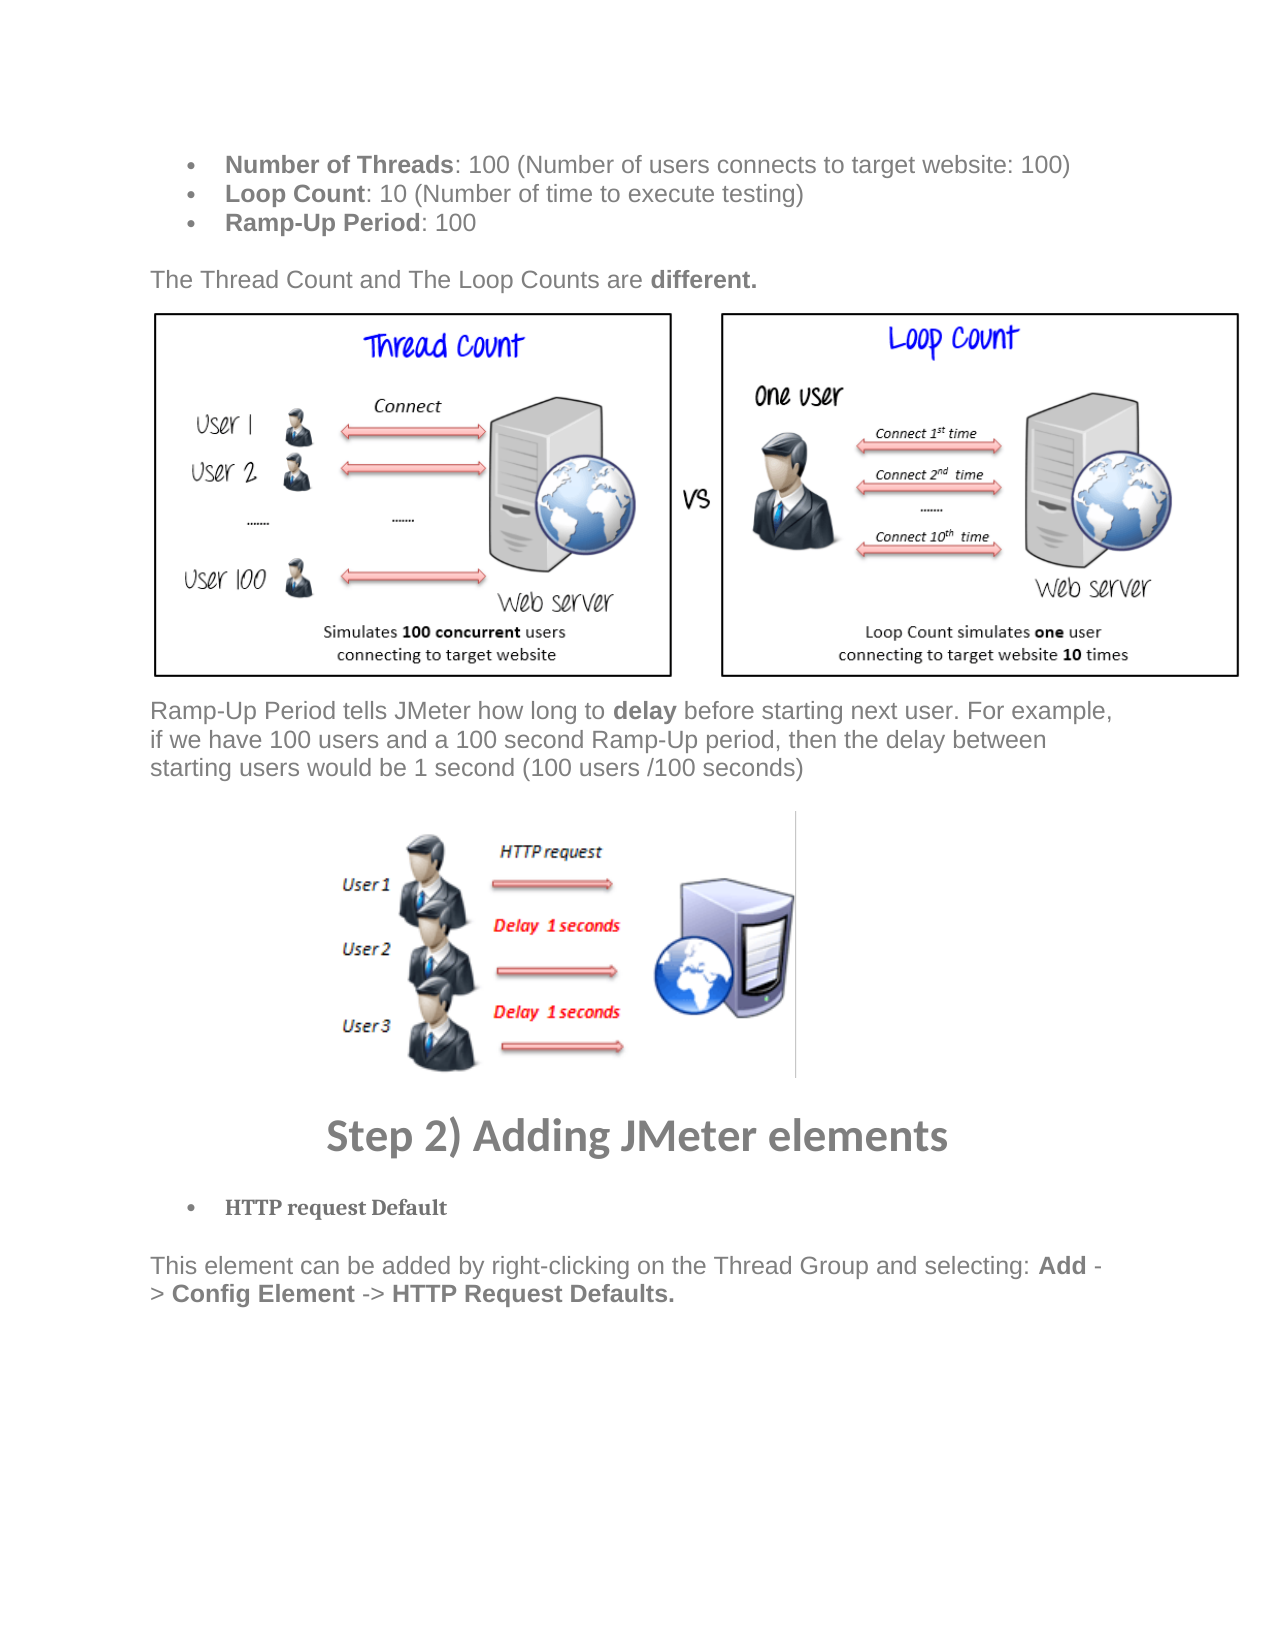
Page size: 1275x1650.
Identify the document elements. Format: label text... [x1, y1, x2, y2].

text Step 2) Adding JMeter elements [150, 1106, 1125, 1163]
subtitle HTTP request Default [187, 1193, 1125, 1221]
list Number of Threads: 100 (Number of users connects to target website: 100) [187, 150, 1125, 179]
picture [150, 309, 1245, 681]
list Loop Count: 10 (Number of time to execute testing) [187, 179, 1125, 207]
text This element can be added by right-clicking on the Thread Group and selecting: Add -> Config Element -> HTTP Request Defaults. [150, 1251, 1125, 1308]
text Ramp-Up Period tells JMeter how long to delay before starting next user. For example, if we have 100 users and a 100 second Ramp-Up period, then the delay between starting users would be 1 second (100 users /100 seconds) [150, 696, 1125, 782]
picture [325, 811, 951, 1078]
text The Thread Count and The Loop Counts are different. [150, 265, 1125, 294]
list Ramp-Up Period: 100 [187, 207, 1125, 236]
